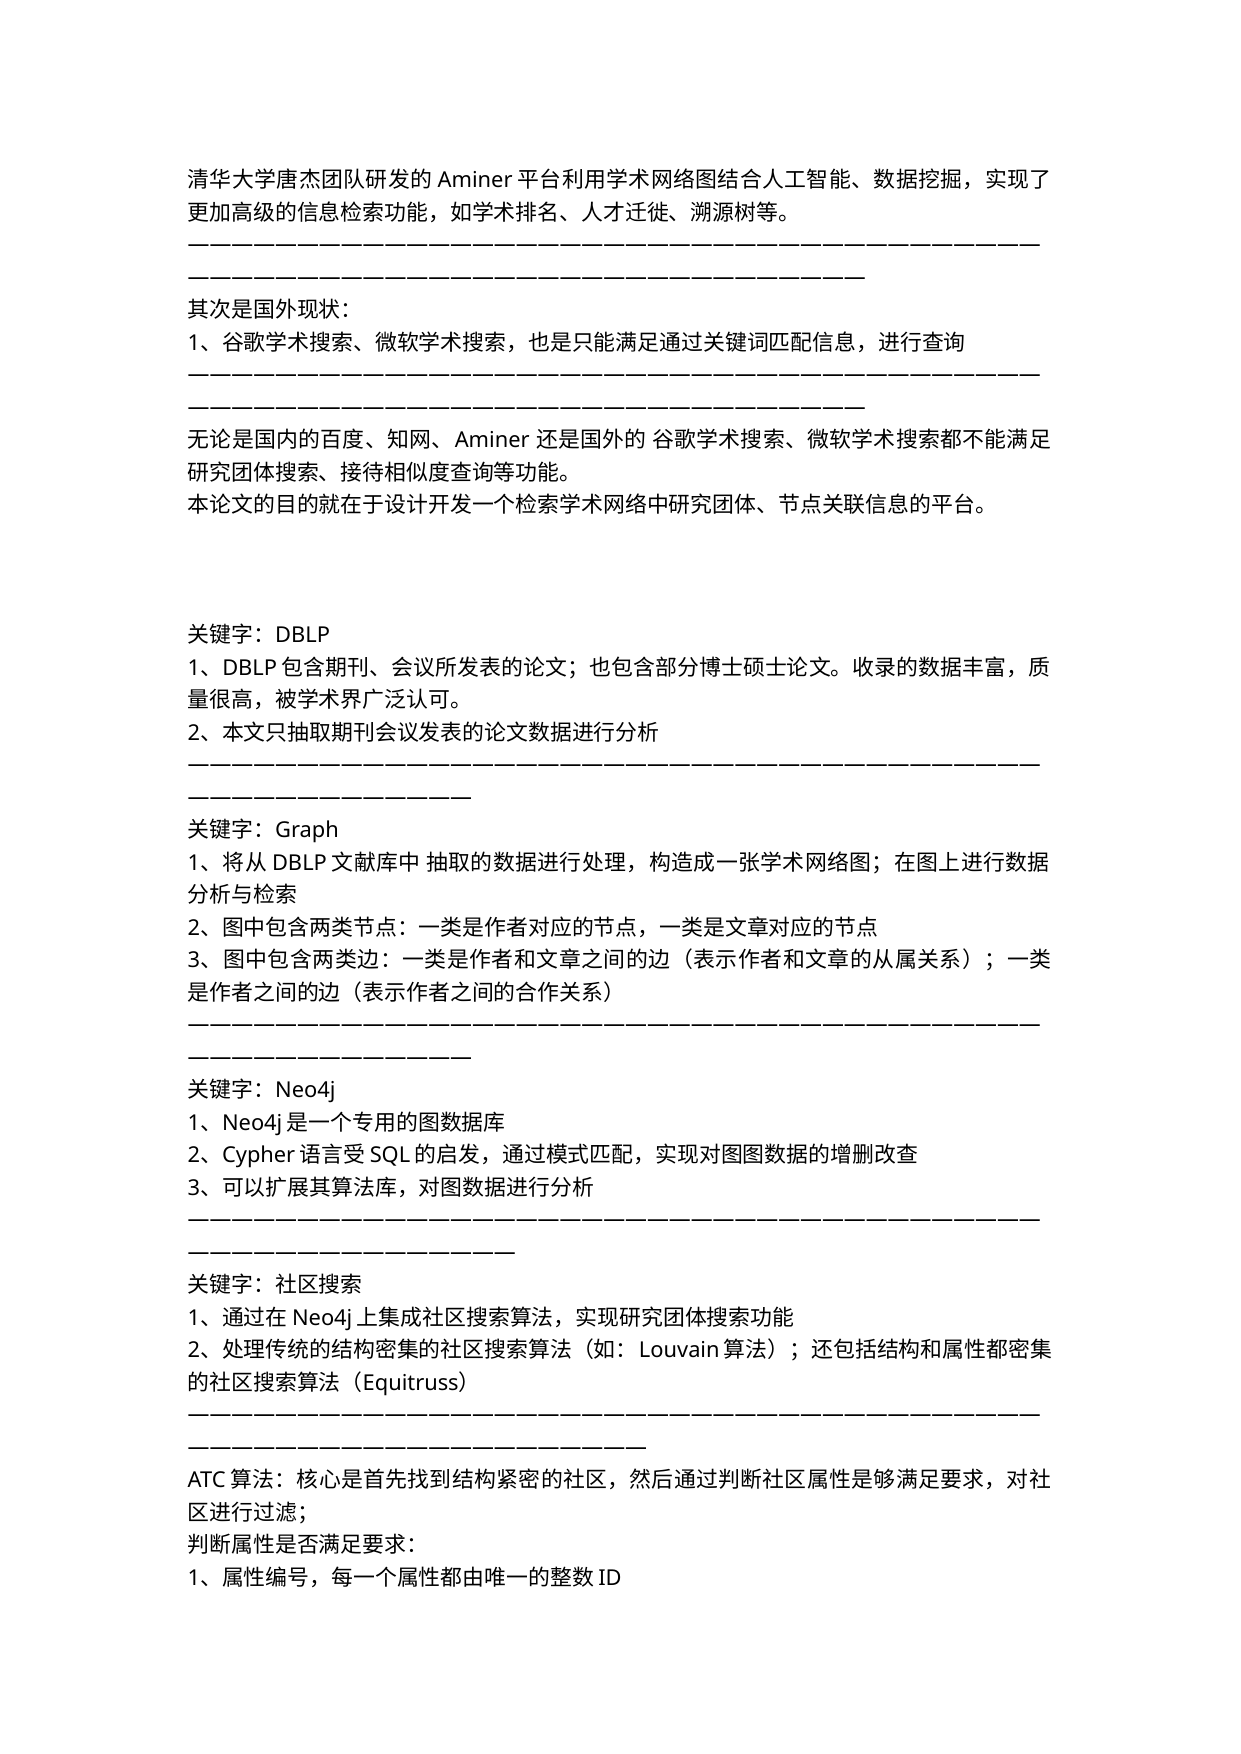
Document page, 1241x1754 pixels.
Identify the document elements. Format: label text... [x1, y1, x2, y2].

text —————————————————————————————————————————————————————————————————————— [187, 357, 1053, 422]
text ———————————————————————————————————————————————————————————— [187, 1397, 1053, 1462]
text ———————————————————————————————————————————————————— [187, 747, 1053, 812]
text ———————————————————————————————————————————————————— [187, 1007, 1053, 1072]
text 2、Cypher语言受SQL的启发，通过模式匹配，实现对图图数据的增删改查 [187, 1137, 1053, 1169]
text 1、DBLP包含期刊、会议所发表的论文；也包含部分博士硕士论文。收录的数据丰富，质量很高，被学术界广泛认可。 [187, 649, 1053, 714]
text 2、图中包含两类节点：一类是作者对应的节点，一类是文章对应的节点 [187, 909, 1053, 942]
text 关键字：Neo4j [187, 1072, 1053, 1104]
text 2、本文只抽取期刊会议发表的论文数据进行分析 [187, 714, 1053, 747]
text 清华大学唐杰团队研发的Aminer平台利用学术网络图结合人工智能、数据挖掘，实现了更加高级的信息检索功能，如学术排名、人才迁徙、溯源树等。 [187, 162, 1053, 227]
text —————————————————————————————————————————————————————————————————————— [187, 227, 1053, 292]
text —————————————————————————————————————————————————————— [187, 1202, 1053, 1267]
text 关键字：DBLP [187, 617, 1053, 649]
text 判断属性是否满足要求： [187, 1527, 1053, 1559]
text 2、处理传统的结构密集的社区搜索算法（如：Louvain算法）；还包括结构和属性都密集的社区搜索算法（Equitruss） [187, 1332, 1053, 1397]
text 1、谷歌学术搜索、微软学术搜索，也是只能满足通过关键词匹配信息，进行查询 [187, 324, 1053, 357]
text 3、可以扩展其算法库，对图数据进行分析 [187, 1169, 1053, 1202]
text 无论是国内的百度、知网、Aminer 还是国外的 谷歌学术搜索、微软学术搜索都不能满足研究团体搜索、接待相似度查询等功能。 [187, 422, 1053, 487]
text ATC算法：核心是首先找到结构紧密的社区，然后通过判断社区属性是够满足要求，对社区进行过滤； [187, 1462, 1053, 1527]
text 1、Neo4j是一个专用的图数据库 [187, 1104, 1053, 1137]
text 1、将从DBLP文献库中 抽取的数据进行处理，构造成一张学术网络图；在图上进行数据分析与检索 [187, 844, 1053, 909]
text 关键字：社区搜索 [187, 1267, 1053, 1299]
text 3、图中包含两类边：一类是作者和文章之间的边（表示作者和文章的从属关系）；一类是作者之间的边（表示作者之间的合作关系） [187, 942, 1053, 1007]
text 关键字：Graph [187, 812, 1053, 844]
text 其次是国外现状： [187, 292, 1053, 324]
text 本论文的目的就在于设计开发一个检索学术网络中研究团体、节点关联信息的平台。 [187, 487, 1053, 519]
text 1、属性编号，每一个属性都由唯一的整数ID [187, 1559, 1053, 1592]
text 1、通过在Neo4j上集成社区搜索算法，实现研究团体搜索功能 [187, 1299, 1053, 1332]
